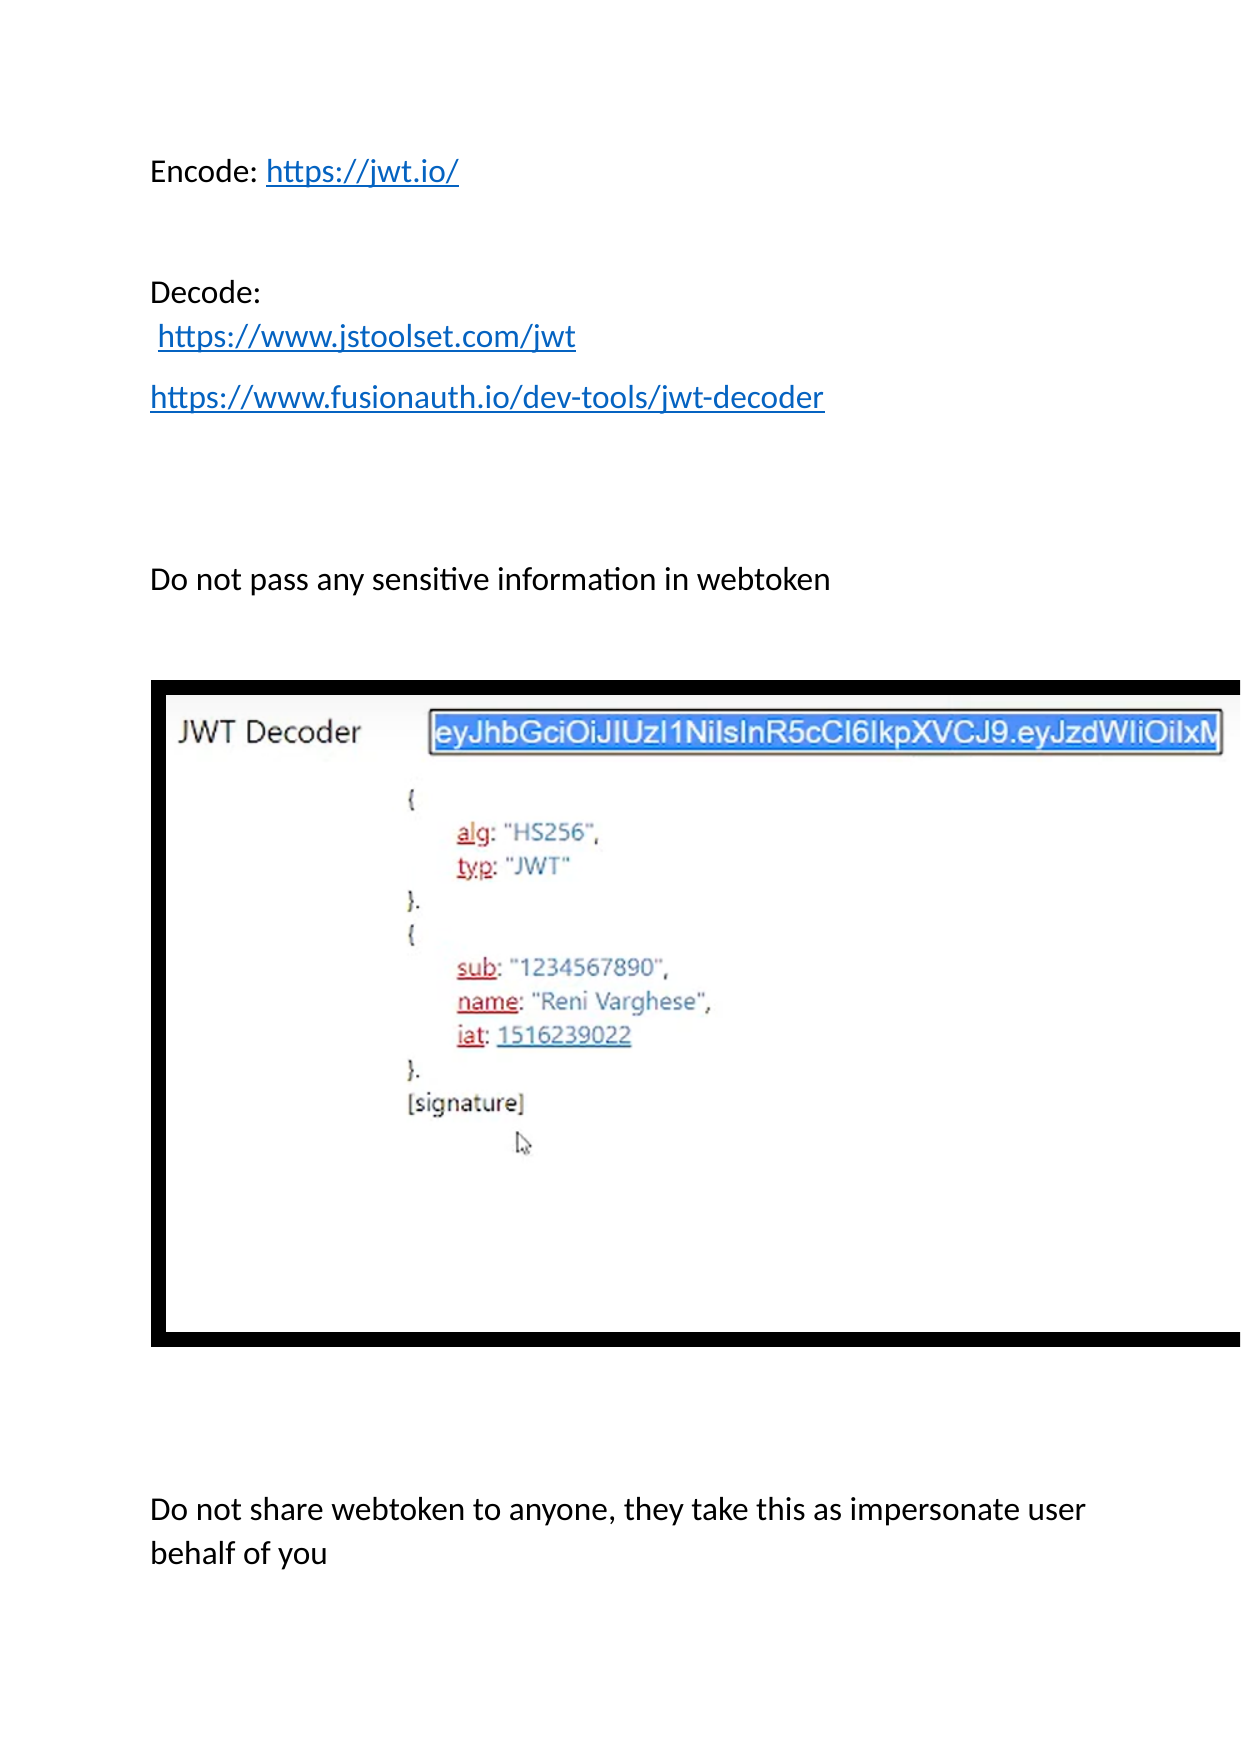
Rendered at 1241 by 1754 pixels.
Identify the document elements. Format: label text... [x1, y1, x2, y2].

picture [166, 695, 1241, 1332]
text Encode: https://jwt.io/ [150, 150, 1090, 191]
text Do not pass any sensitive information in webtoken [150, 558, 1090, 598]
text Do not share webtoken to anyone, they take this as impersonate user behalf of you [150, 1488, 1090, 1573]
text https://www.fusionauth.io/dev-tools/jwt-decoder [150, 376, 1090, 417]
text Decode: https://www.jstoolset.com/jwt [150, 271, 1090, 356]
